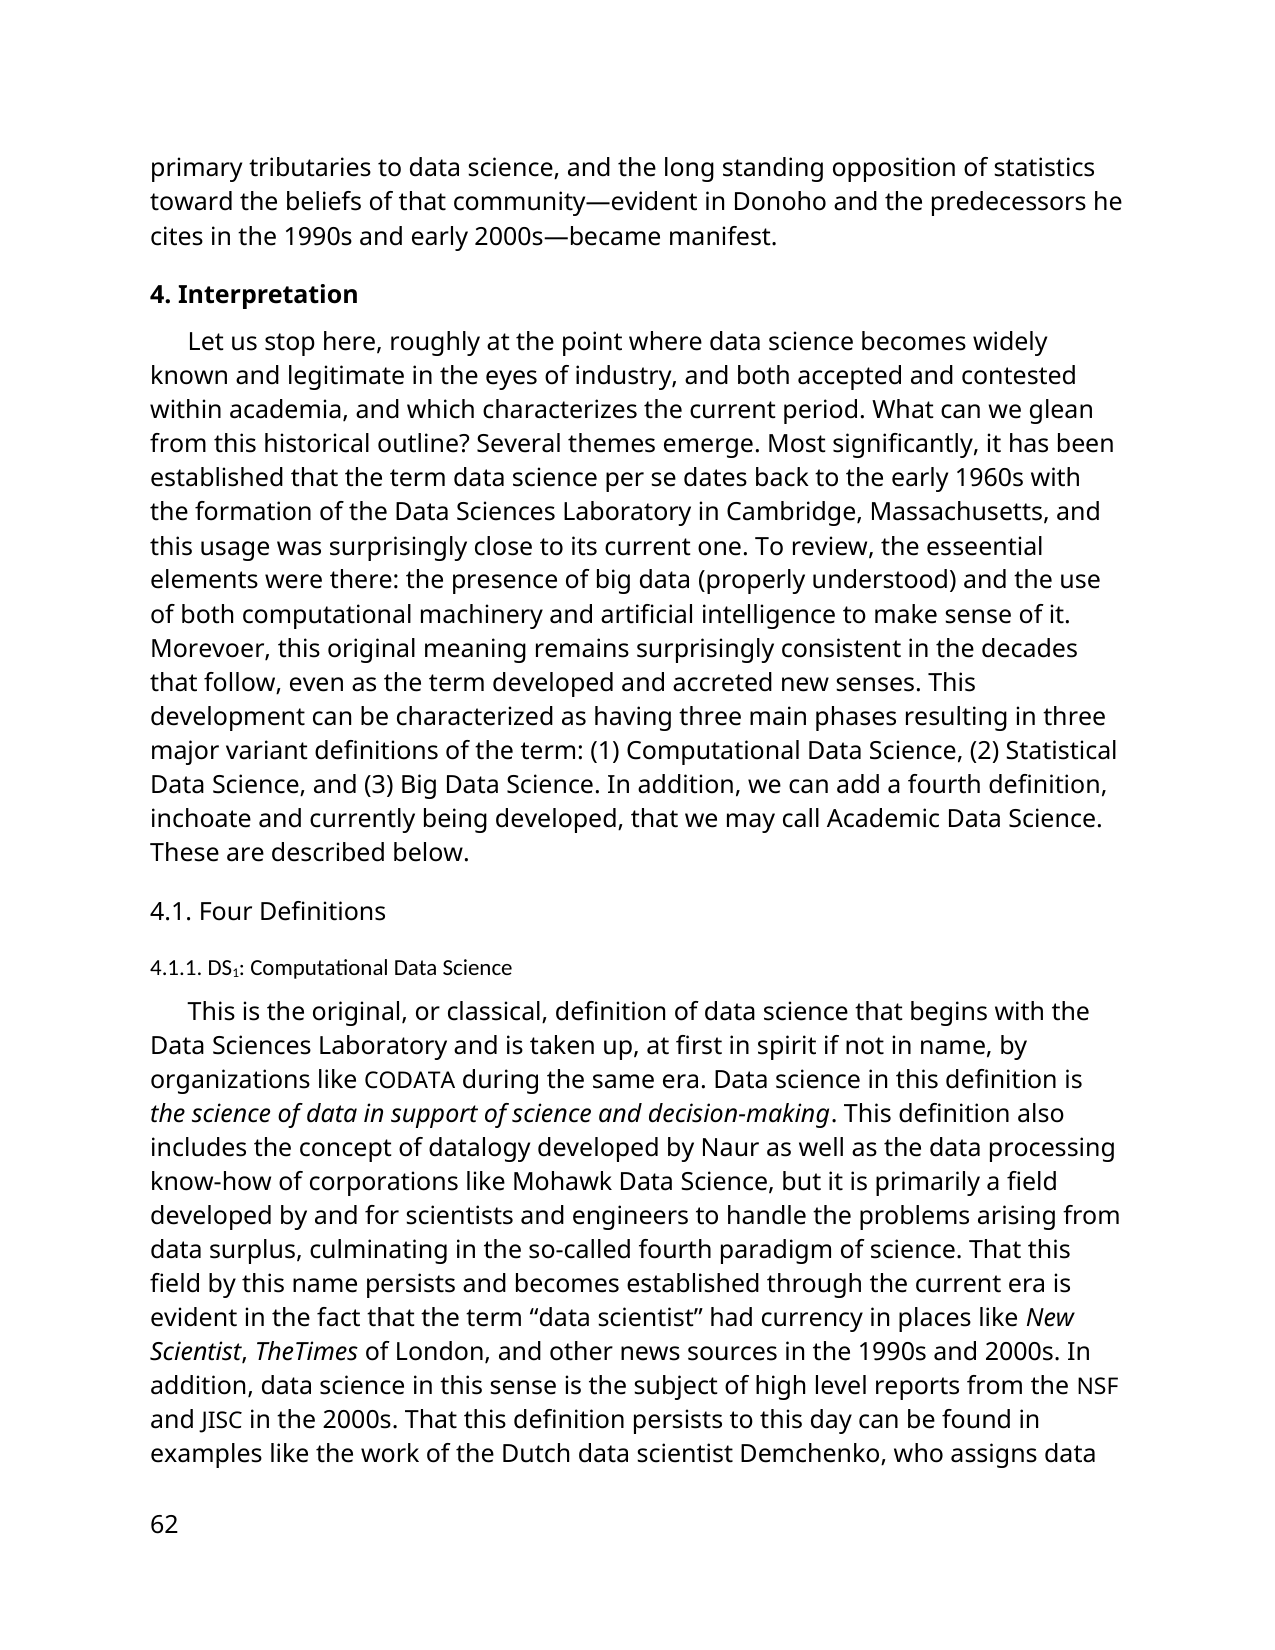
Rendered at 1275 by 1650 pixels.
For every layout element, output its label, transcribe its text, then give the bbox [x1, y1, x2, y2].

text Let us stop here, roughly at the point where data science becomes widely known and legitimate in the eyes of industry, and both accepted and contested within academia, and which characterizes the current period. What can we glean from this historical outline? Several themes emerge. Most significantly, it has been established that the term data science per se dates back to the early 1960s with the formation of the Data Sciences Laboratory in Cambridge, Massachusetts, and this usage was surprisingly close to its current one. To review, the esseential elements were there: the presence of big data (properly understood) and the use of both computational machinery and artificial intelligence to make sense of it. Morevoer, this original meaning remains surprisingly consistent in the decades that follow, even as the term developed and accreted new senses. This development can be characterized as having three main phases resulting in three major variant definitions of the term: (1) Computational Data Science, (2) Statistical Data Science, and (3) Big Data Science. In addition, we can add a fourth definition, inchoate and currently being developed, that we may call Academic Data Science. These are described below. [150, 324, 1125, 869]
subtitle Interpretation [150, 277, 1125, 311]
subtitle DS1: Computational Data Science [150, 953, 1125, 981]
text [150, 150, 1125, 252]
subtitle Four Definitions [150, 894, 1125, 928]
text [150, 993, 1125, 1470]
